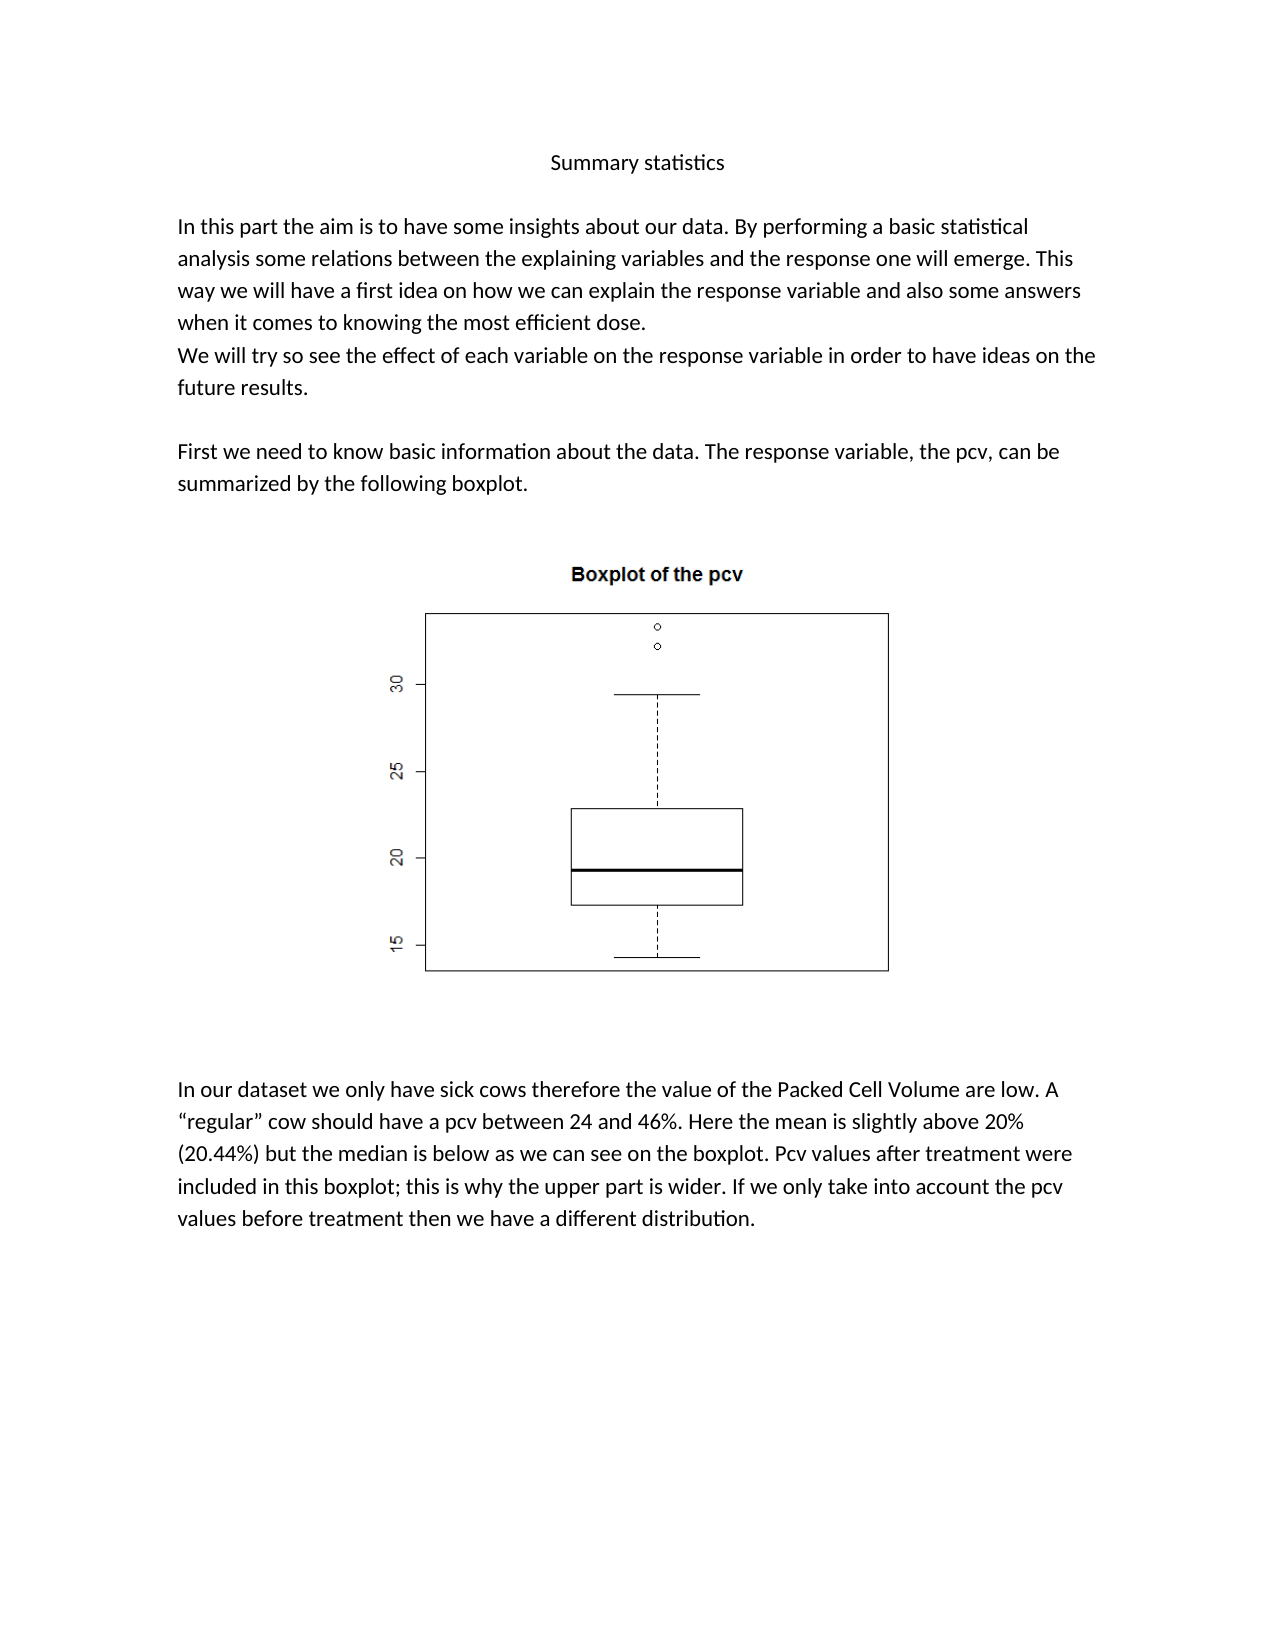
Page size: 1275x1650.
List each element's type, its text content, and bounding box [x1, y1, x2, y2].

text In our dataset we only have sick cows therefore the value of the Packed Cell Volume are low. A “regular” cow should have a pcv between 24 and 46%. Here the mean is slightly above 20% (20.44%) but the median is below as we can see on the boxplot. Pcv values after treatment were included in this boxplot; this is why the upper part is wider. If we only take into account the pcv values before treatment then we have a different distribution. [177, 1075, 1098, 1232]
text Summary statistics [177, 148, 1098, 176]
text We will try so see the effect of each variable on the response variable in order to have ideas on the future results. [177, 341, 1098, 401]
picture [345, 533, 930, 1071]
text First we need to know basic information about the data. The response variable, the pcv, can be summarized by the following boxplot. [177, 437, 1098, 497]
text In this part the aim is to have some insights about our data. By performing a basic statistical analysis some relations between the explaining variables and the response one will emerge. This way we will have a first idea on how we can explain the response variable and also some answers when it comes to knowing the most efficient dose. [177, 212, 1098, 337]
